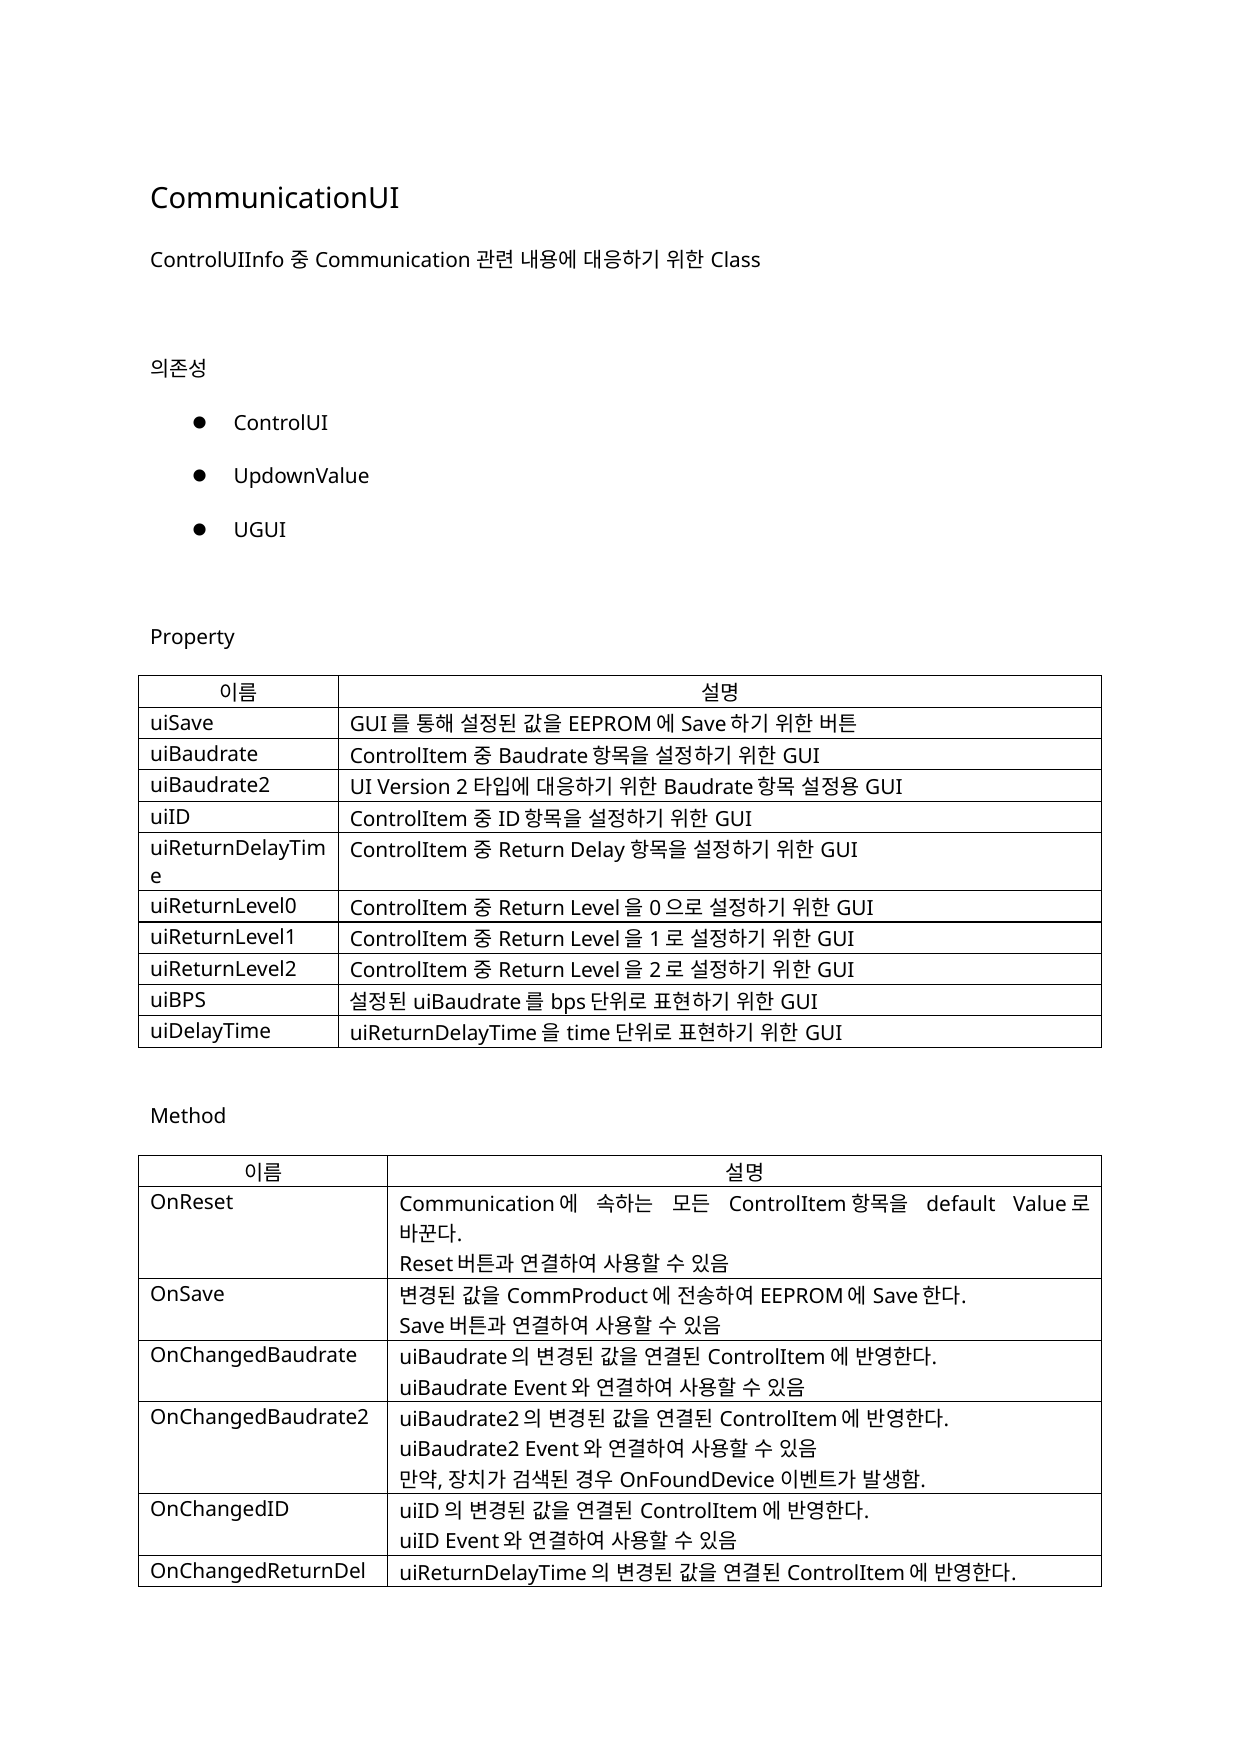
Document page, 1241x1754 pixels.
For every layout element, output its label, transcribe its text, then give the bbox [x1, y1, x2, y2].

table_cell ControlItem 중 Return Level을 2로 설정하기 위한 GUI [339, 954, 1101, 984]
table_cell ControlItem 중 ID항목을 설정하기 위한 GUI [339, 802, 1101, 832]
table_cell ControlItem 중 Return Level을 0으로 설정하기 위한 GUI [339, 891, 1101, 921]
table_cell UI Version 2 타입에 대응하기 위한 Baudrate항목 설정용 GUI [339, 770, 1101, 801]
table_cell ControlItem 중 Baudrate항목을 설정하기 위한 GUI [339, 739, 1101, 769]
table_cell 설정된 uiBaudrate를 bps단위로 표현하기 위한 GUI [339, 985, 1101, 1015]
table_cell ControlItem 중 Return Level을 1로 설정하기 위한 GUI [339, 923, 1101, 953]
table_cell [388, 1556, 1101, 1586]
table_cell uiReturnDelayTime [139, 833, 338, 890]
table_cell uiBaudrate의 변경된 값을 연결된 ControlItem에 반영한다. uiBaudrate Event와 연결하여 사용할 수 있음 [388, 1341, 1101, 1401]
table_cell ControlItem 중 Return Delay 항목을 설정하기 위한 GUI [339, 833, 1101, 890]
table_header 설명 [388, 1156, 1101, 1186]
table_header 이름 [139, 676, 338, 707]
table_cell Communication에 속하는 모든 ControlItem항목을 default Value로 바꾼다. Reset버튼과 연결하여 사용할 수 있음 [388, 1187, 1101, 1278]
table_cell uiID의 변경된 값을 연결된 ControlItem에 반영한다. uiID Event와 연결하여 사용할 수 있음 [388, 1494, 1101, 1555]
table_cell uiReturnLevel1 [139, 923, 338, 953]
text ControlUIInfo 중 Communication 관련 내용에 대응하기 위한 Class [150, 244, 1090, 274]
table_cell OnChangedBaudrate2 [139, 1402, 387, 1493]
table_header 이름 [139, 1156, 387, 1186]
text Method [150, 1101, 1090, 1130]
table_cell uiBPS [139, 985, 338, 1015]
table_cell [139, 1556, 387, 1586]
table_cell uiBaudrate2의 변경된 값을 연결된 ControlItem에 반영한다. uiBaudrate2 Event와 연결하여 사용할 수 있음 만약, 장치가 검색된 경우 OnFoundDevice 이벤트가 발생함. [388, 1402, 1101, 1493]
table_cell OnSave [139, 1279, 387, 1339]
table_cell uiReturnLevel2 [139, 954, 338, 984]
table_cell OnChangedID [139, 1494, 387, 1555]
table_cell uiReturnLevel0 [139, 891, 338, 921]
table_cell uiSave [139, 708, 338, 738]
subtitle CommunicationUI [150, 177, 1090, 217]
table_cell uiBaudrate [139, 739, 338, 769]
table_cell uiID [139, 802, 338, 832]
table_cell OnChangedBaudrate [139, 1341, 387, 1401]
table_cell uiBaudrate2 [139, 770, 338, 801]
text Property [150, 622, 1090, 650]
table_cell uiReturnDelayTime을 time단위로 표현하기 위한 GUI [339, 1016, 1101, 1047]
list UGUI [192, 515, 1090, 543]
list UpdownValue [192, 462, 1090, 490]
text 의존성 [150, 353, 1090, 383]
list ControlUI [192, 408, 1090, 437]
table_header 설명 [339, 676, 1101, 707]
table_cell OnReset [139, 1187, 387, 1278]
table_cell uiDelayTime [139, 1016, 338, 1047]
table_cell GUI를 통해 설정된 값을 EEPROM에 Save하기 위한 버튼 [339, 708, 1101, 738]
table_cell 변경된 값을 CommProduct에 전송하여 EEPROM에 Save한다. Save버튼과 연결하여 사용할 수 있음 [388, 1279, 1101, 1339]
